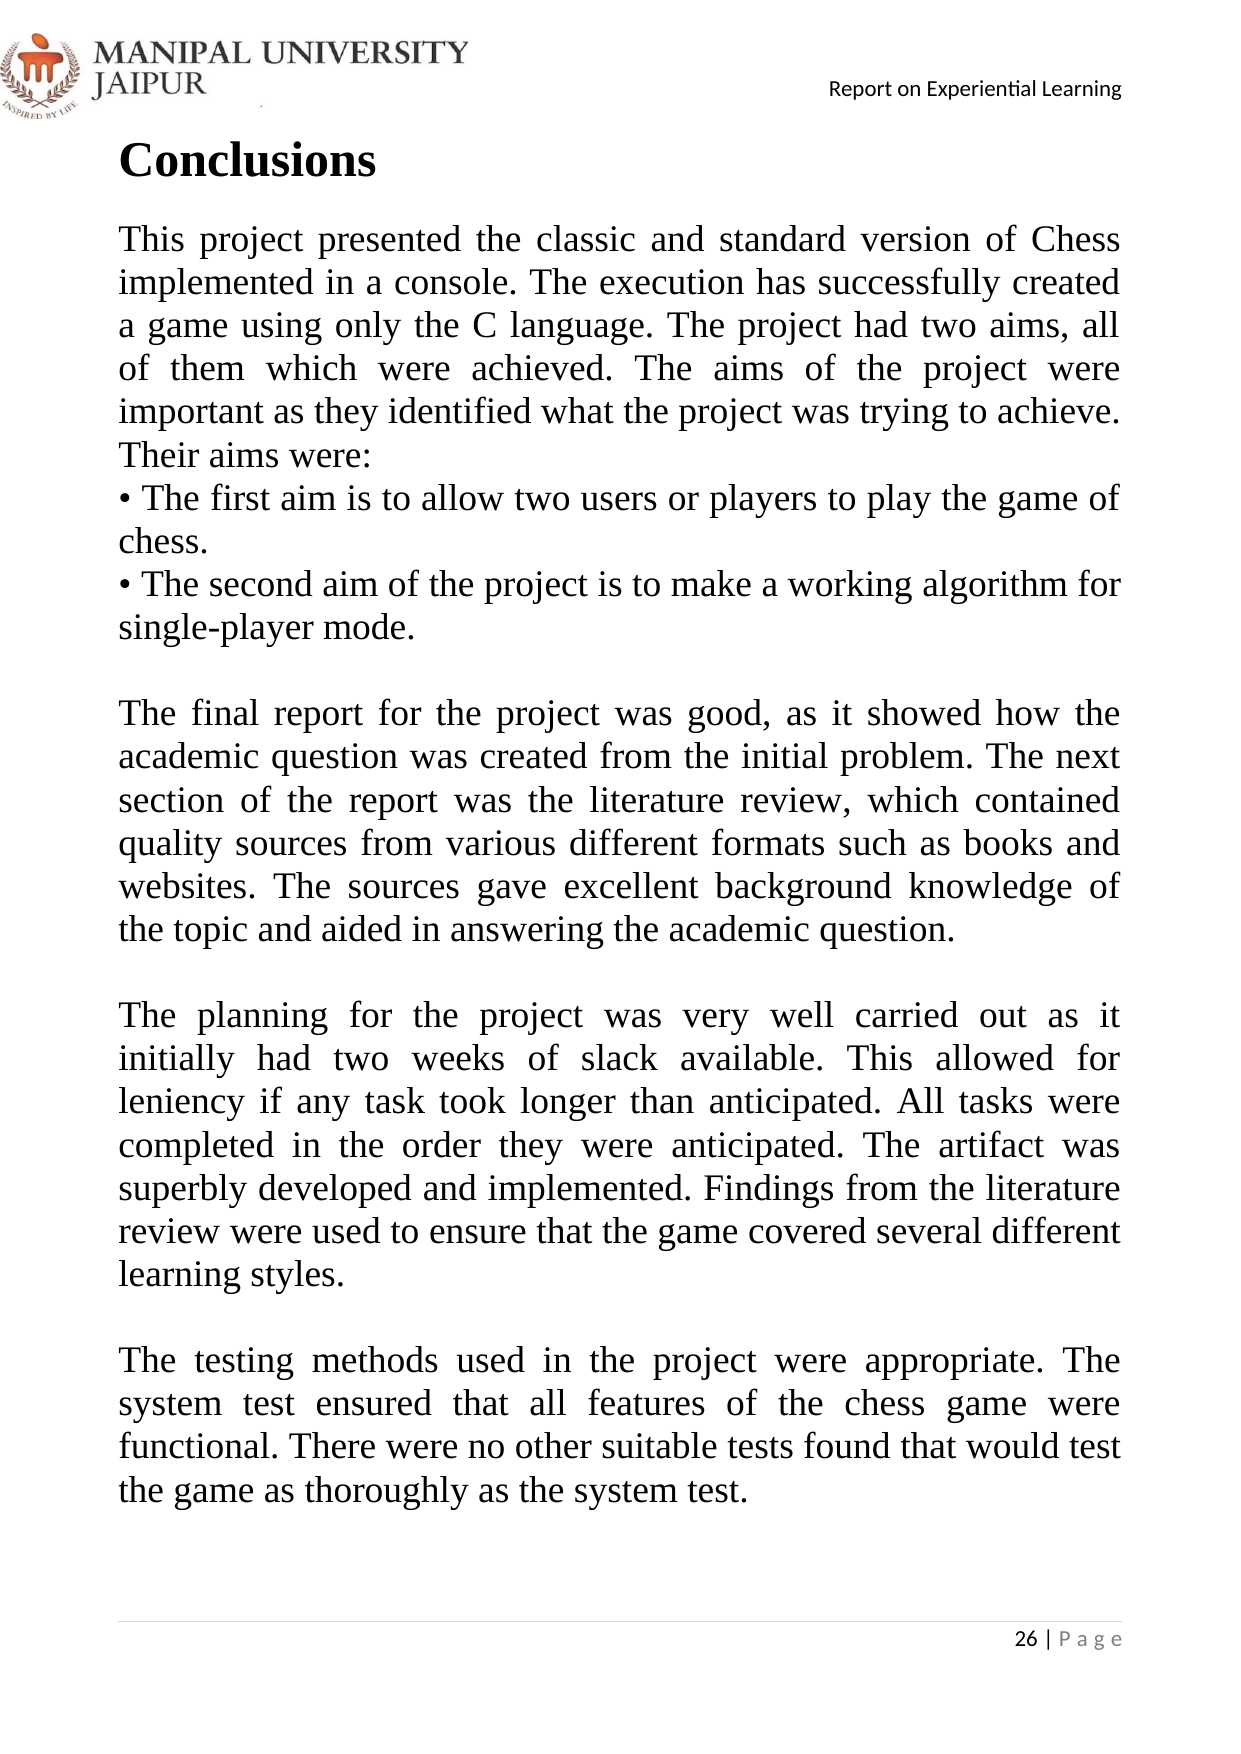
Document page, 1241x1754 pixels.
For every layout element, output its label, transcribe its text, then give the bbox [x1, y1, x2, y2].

subtitle Conclusions [118, 130, 1122, 187]
text The final report for the project was good, as it showed how the academic question was created from the initial problem. The next section of the report was the literature review, which contained quality sources from various different formats such as books and websites. The sources gave excellent background knowledge of the topic and aided in answering the academic question. [118, 691, 1122, 949]
text The planning for the project was very well carried out as it initially had two weeks of slack available. This allowed for leniency if any task took longer than anticipated. All tasks were completed in the order they were anticipated. The artifact was superbly developed and implemented. Findings from the literature review were used to ensure that the game covered several different learning styles. [118, 993, 1122, 1294]
picture [0, 33, 469, 119]
text The testing methods used in the project were appropriate. The system test ensured that all features of the chess game were functional. There were no other suitable tests found that would test the game as thoroughly as the system test. [118, 1338, 1122, 1510]
text • The first aim is to allow two users or players to play the game of chess. [118, 475, 1122, 561]
text • The second aim of the project is to make a working algorithm for single-player mode. [118, 561, 1122, 648]
text This project presented the classic and standard version of Chess implemented in a console. The execution has successfully created a game using only the C language. The project had two aims, all of them which were achieved. The aims of the project were important as they identified what the project was trying to achieve. Their aims were: [118, 216, 1122, 475]
